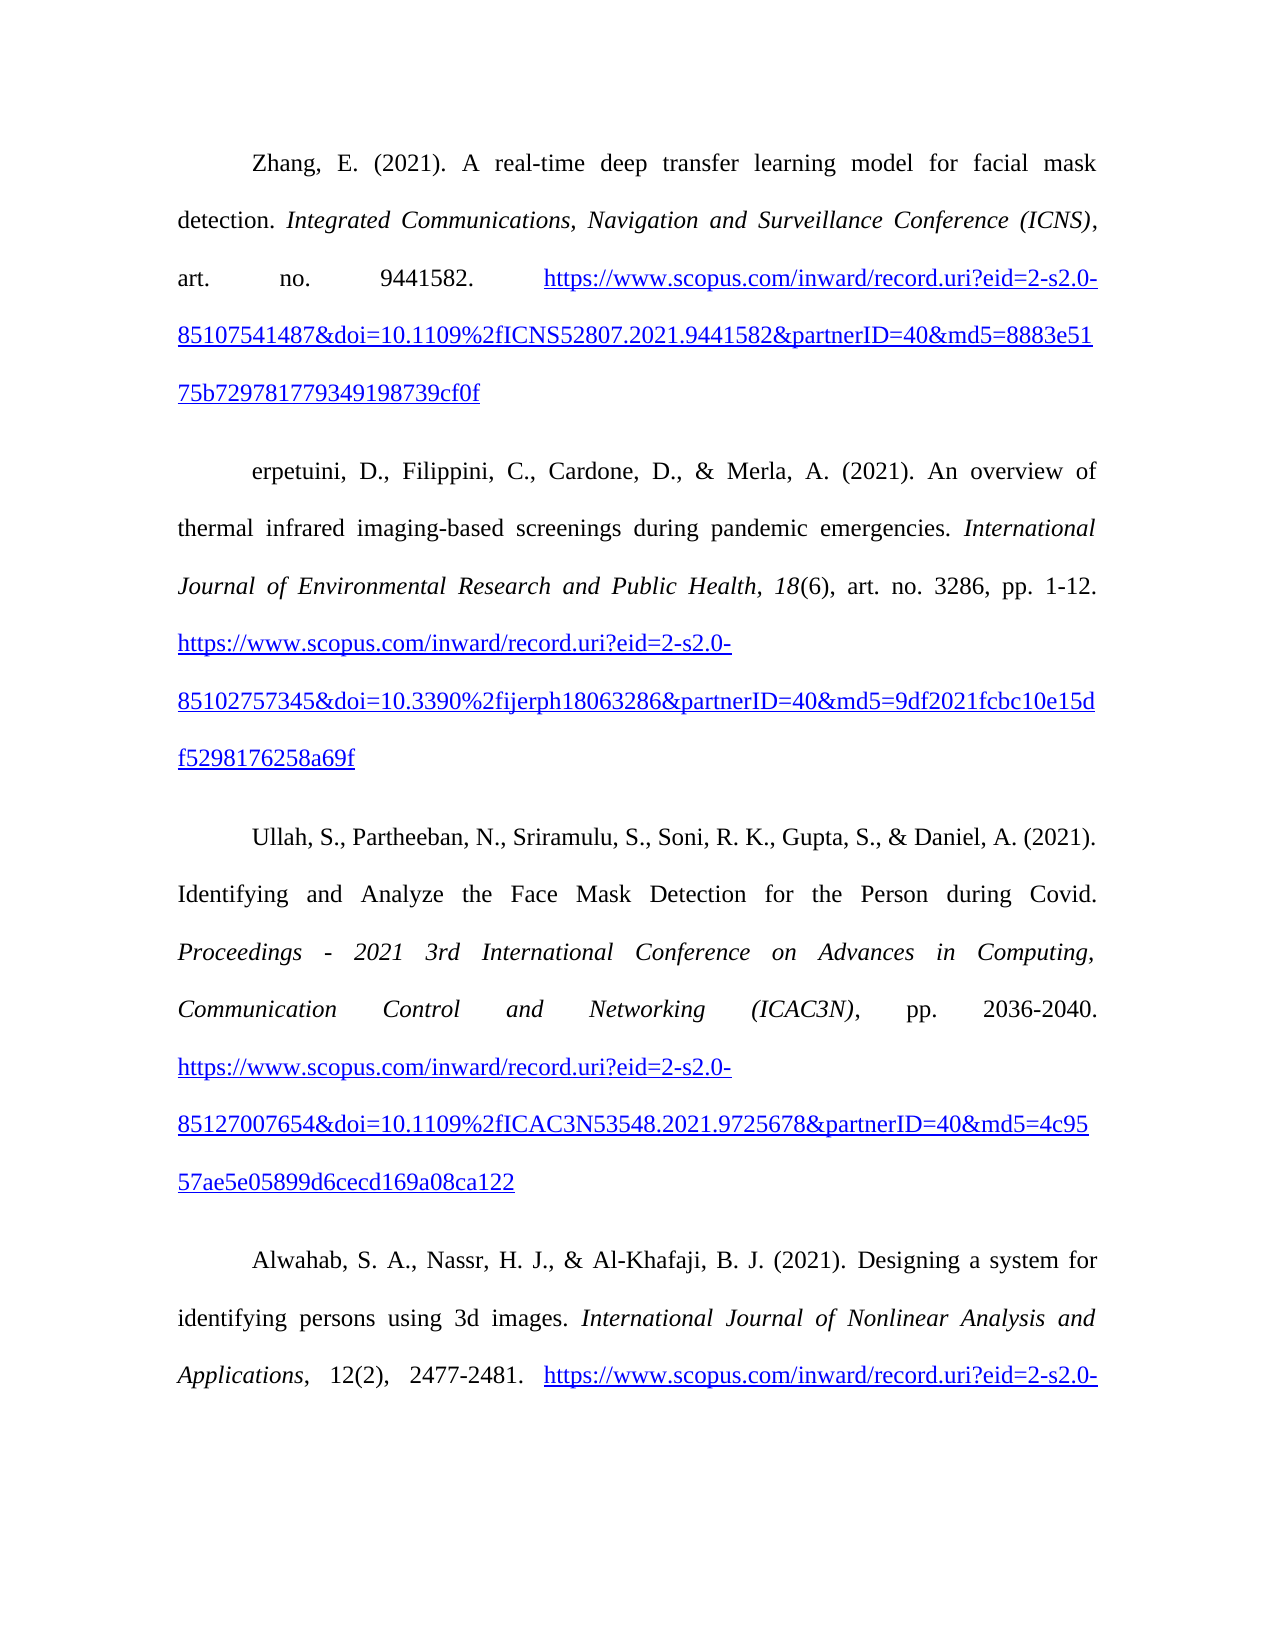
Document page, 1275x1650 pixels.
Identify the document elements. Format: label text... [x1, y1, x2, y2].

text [177, 1245, 1098, 1389]
text Ullah, S., Partheeban, N., Sriramulu, S., Soni, R. K., Gupta, S., & Daniel, A. (2021). Identifying and Analyze the Face Mask Detection for the Person during Covid. Proceedings - 2021 3rd International Conference on Advances in Computing, Communication Control and Networking (ICAC3N), pp. 2036-2040. https://www.scopus.com/inward/record.uri?eid=2-s2.0-85127007654&doi=10.1109%2fICAC3N53548.2021.9725678&partnerID=40&md5=4c9557ae5e05899d6cecd169a08ca122 [177, 822, 1098, 1196]
text Zhang, E. (2021). A real-time deep transfer learning model for facial mask detection. Integrated Communications, Navigation and Surveillance Conference (ICNS), art. no. 9441582. https://www.scopus.com/inward/record.uri?eid=2-s2.0-85107541487&doi=10.1109%2fICNS52807.2021.9441582&partnerID=40&md5=8883e5175b729781779349198739cf0f [177, 148, 1098, 406]
text erpetuini, D., Filippini, C., Cardone, D., & Merla, A. (2021). An overview of thermal infrared imaging-based screenings during pandemic emergencies. International Journal of Environmental Research and Public Health, 18(6), art. no. 3286, pp. 1-12. https://www.scopus.com/inward/record.uri?eid=2-s2.0-85102757345&doi=10.3390%2fijerph18063286&partnerID=40&md5=9df2021fcbc10e15df5298176258a69f [177, 456, 1098, 772]
